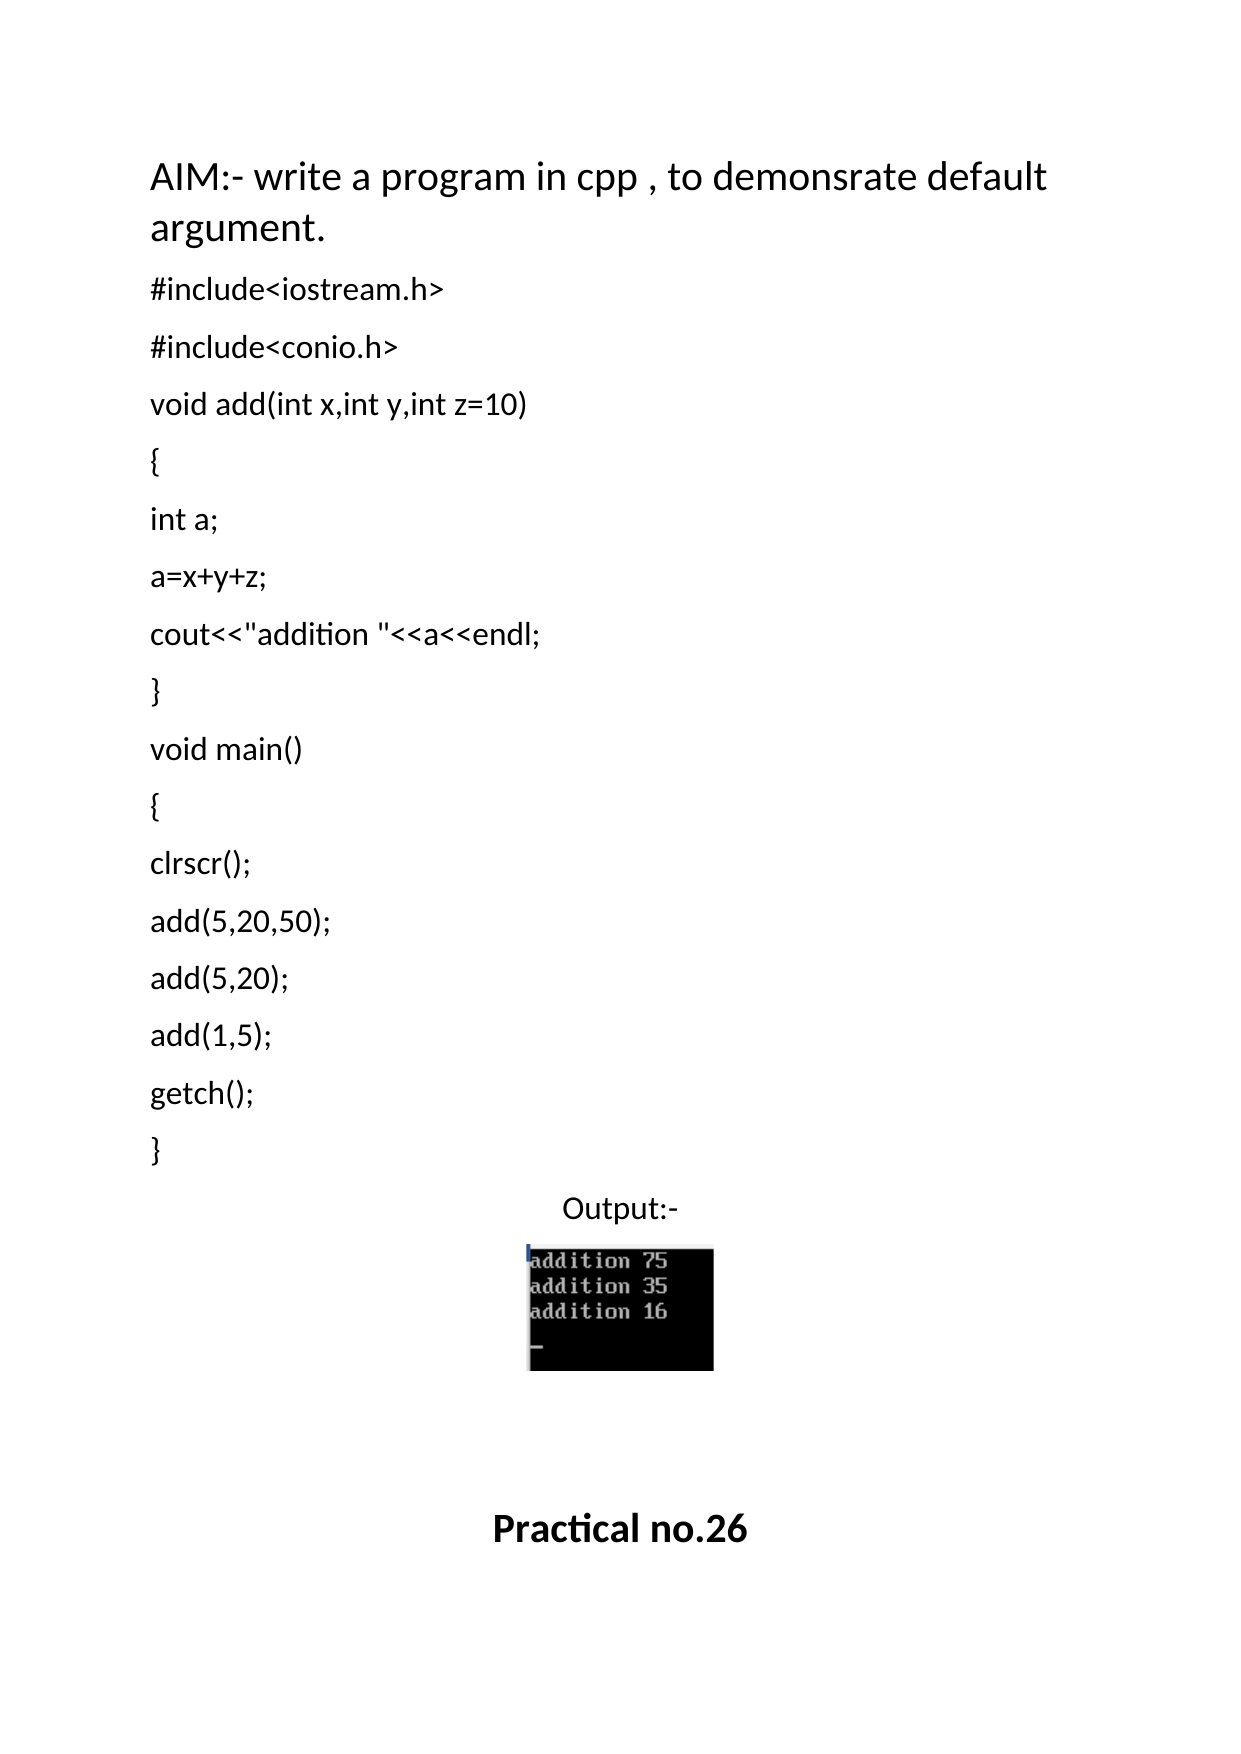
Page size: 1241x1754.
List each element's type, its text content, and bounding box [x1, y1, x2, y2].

text } [150, 1129, 1090, 1170]
text { [150, 441, 1090, 481]
text add(5,20); [150, 957, 1090, 998]
text AIM:- write a program in cpp , to demonsrate default argument. [150, 150, 1090, 252]
picture [526, 1244, 714, 1371]
text Practical no.26 [150, 1502, 1090, 1553]
text void add(int x,int y,int z=10) [150, 383, 1090, 424]
text void main() [150, 727, 1090, 768]
text a=x+y+z; [150, 555, 1090, 596]
text cout<<"addition "<<a<<endl; [150, 613, 1090, 653]
text getch(); [150, 1072, 1090, 1113]
text #include<conio.h> [150, 326, 1090, 366]
text #include<iostream.h> [150, 268, 1090, 309]
text Output:- [150, 1187, 1090, 1227]
text add(1,5); [150, 1014, 1090, 1055]
text clrscr(); [150, 842, 1090, 883]
text { [150, 785, 1090, 826]
text } [150, 670, 1090, 711]
text add(5,20,50); [150, 900, 1090, 940]
text int a; [150, 498, 1090, 539]
